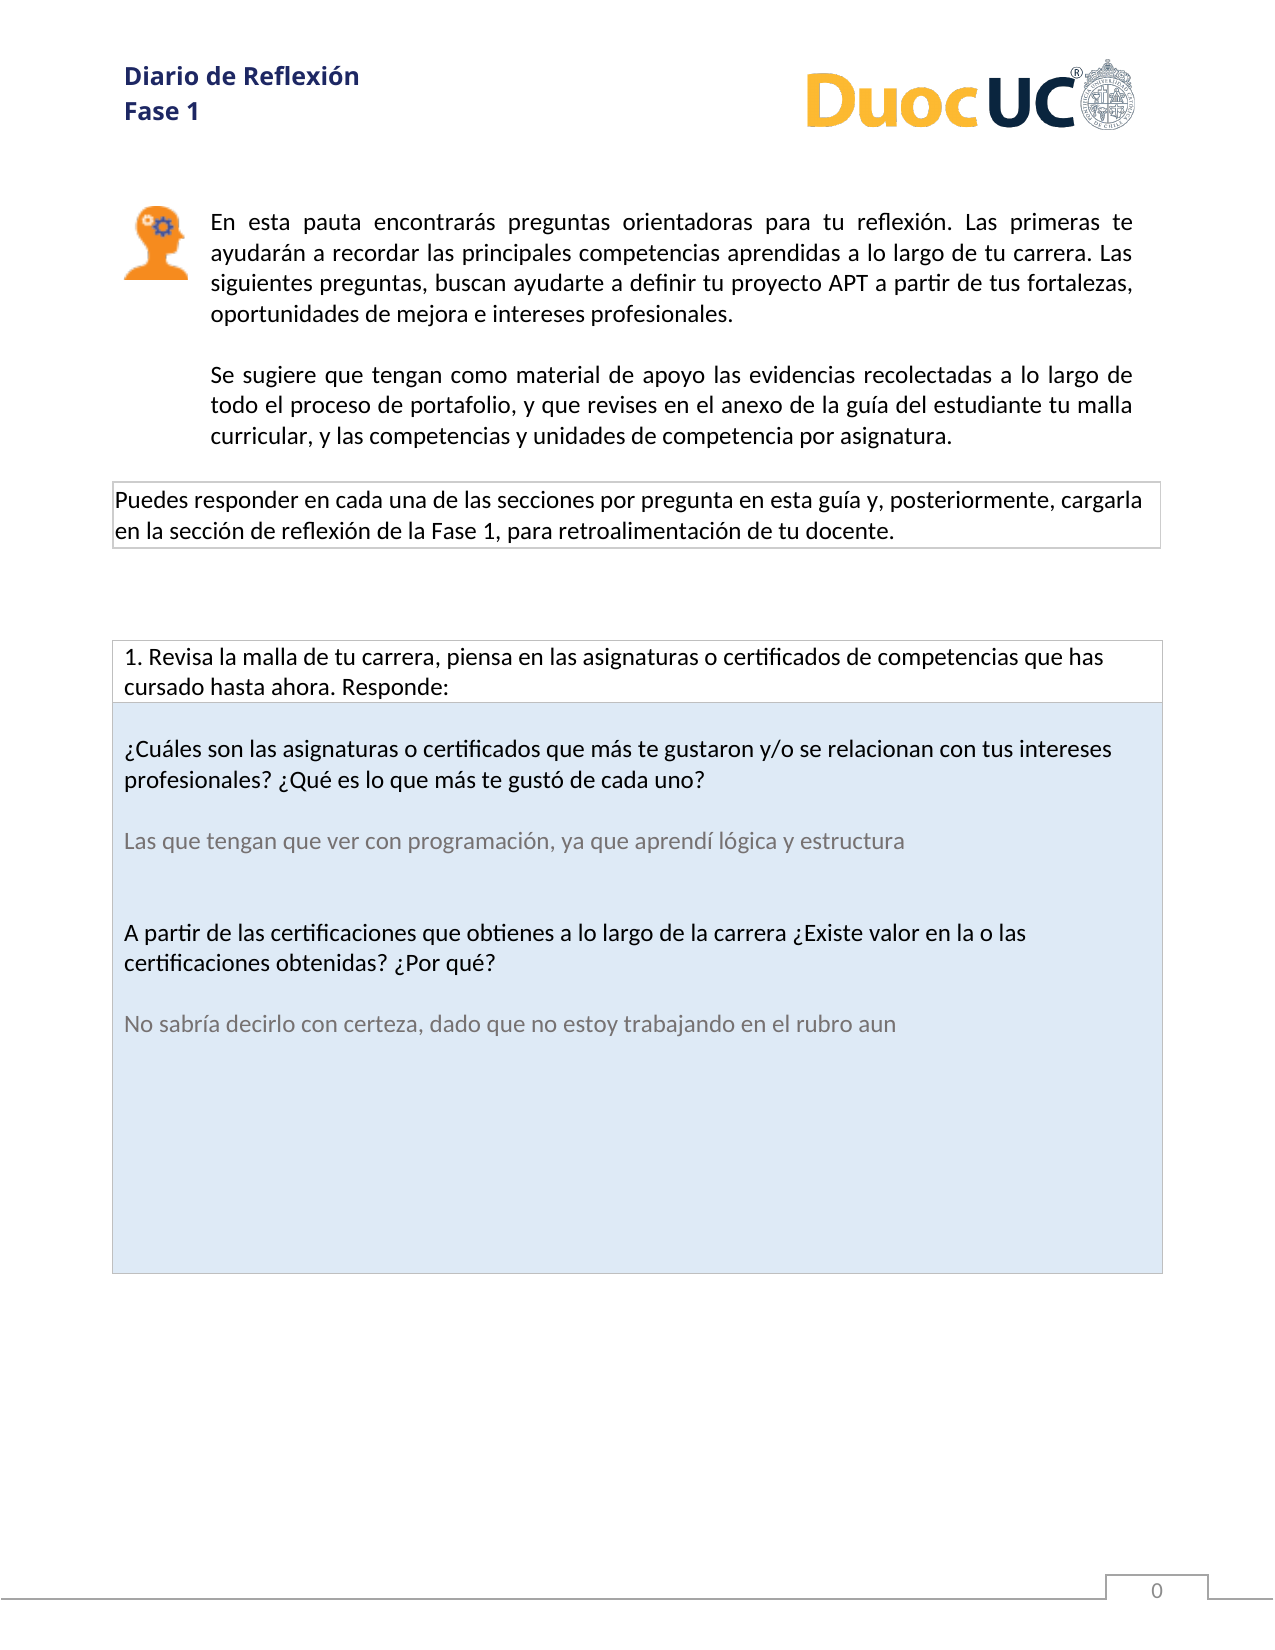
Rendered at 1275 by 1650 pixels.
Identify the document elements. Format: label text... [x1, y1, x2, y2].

table_cell ¿Cuáles son las asignaturas o certificados que más te gustaron y/o se relacionan con tus intereses profesionales? ¿Qué es lo que más te gustó de cada uno? Las que tengan que ver con programación, ya que aprendí lógica y estructura A partir de las certificaciones que obtienes a lo largo de la carrera ¿Existe valor en la o las certificaciones obtenidas? ¿Por qué? No sabría decirlo con certeza, dado que no estoy trabajando en el rubro aun [113, 703, 1162, 1273]
table_header 1. Revisa la malla de tu carrera, piensa en las asignaturas o certificados de competencias que has cursado hasta ahora. Responde: [113, 641, 1162, 702]
picture [807, 59, 1135, 130]
table_header [112, 207, 199, 451]
table_header Puedes responder en cada una de las secciones por pregunta en esta guía y, posteriormente, cargarla en la sección de reflexión de la Fase 1, para retroalimentación de tu docente. [114, 483, 1160, 547]
table_header En esta pauta encontrarás preguntas orientadoras para tu reflexión. Las primeras te ayudarán a recordar las principales competencias aprendidas a lo largo de tu carrera. Las siguientes preguntas, buscan ayudarte a definir tu proyecto APT a partir de tus fortalezas, oportunidades de mejora e intereses profesionales. Se sugiere que tengan como material de apoyo las evidencias recolectadas a lo largo de todo el proceso de portafolio, y que revises en el anexo de la guía del estudiante tu malla curricular, y las competencias y unidades de competencia por asignatura. [199, 207, 1146, 451]
